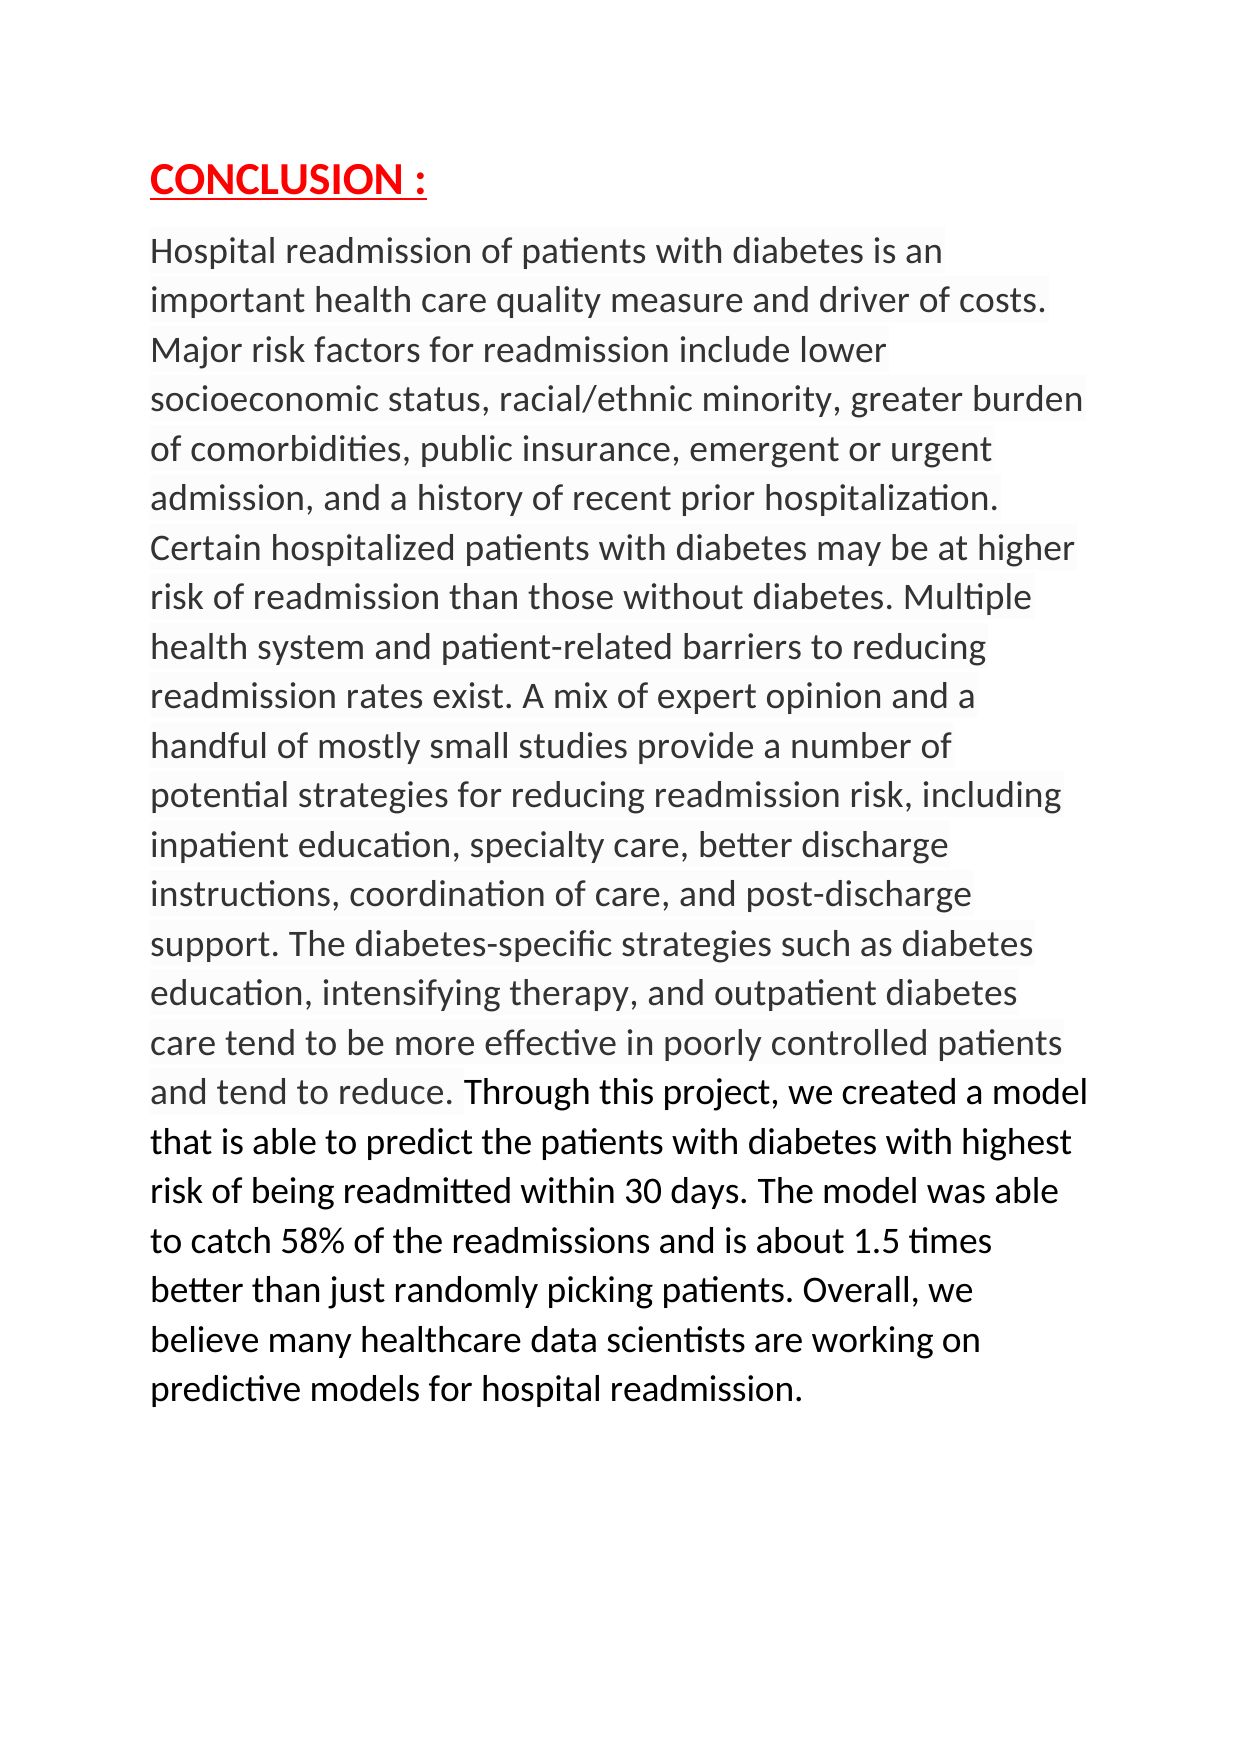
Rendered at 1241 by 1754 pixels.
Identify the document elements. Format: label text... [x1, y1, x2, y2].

text CONCLUSION : [150, 150, 1090, 206]
text Hospital readmission of patients with diabetes is an important health care quality measure and driver of costs. Major risk factors for readmission include lower socioeconomic status, racial/ethnic minority, greater burden of comorbidities, public insurance, emergent or urgent admission, and a history of recent prior hospitalization. Certain hospitalized patients with diabetes may be at higher risk of readmission than those without diabetes. Multiple health system and patient-related barriers to reducing readmission rates exist. A mix of expert opinion and a handful of mostly small studies provide a number of potential strategies for reducing readmission risk, including inpatient education, specialty care, better discharge instructions, coordination of care, and post-discharge support. The diabetes-specific strategies such as diabetes education, intensifying therapy, and outpatient diabetes care tend to be more effective in poorly controlled patients and tend to reduce. Through this project, we created a model that is able to predict the patients with diabetes with highest risk of being readmitted within 30 days. The model was able to catch 58% of the readmissions and is about 1.5 times better than just randomly picking patients. Overall, we believe many healthcare data scientists are working on predictive models for hospital readmission. [150, 227, 1090, 1411]
